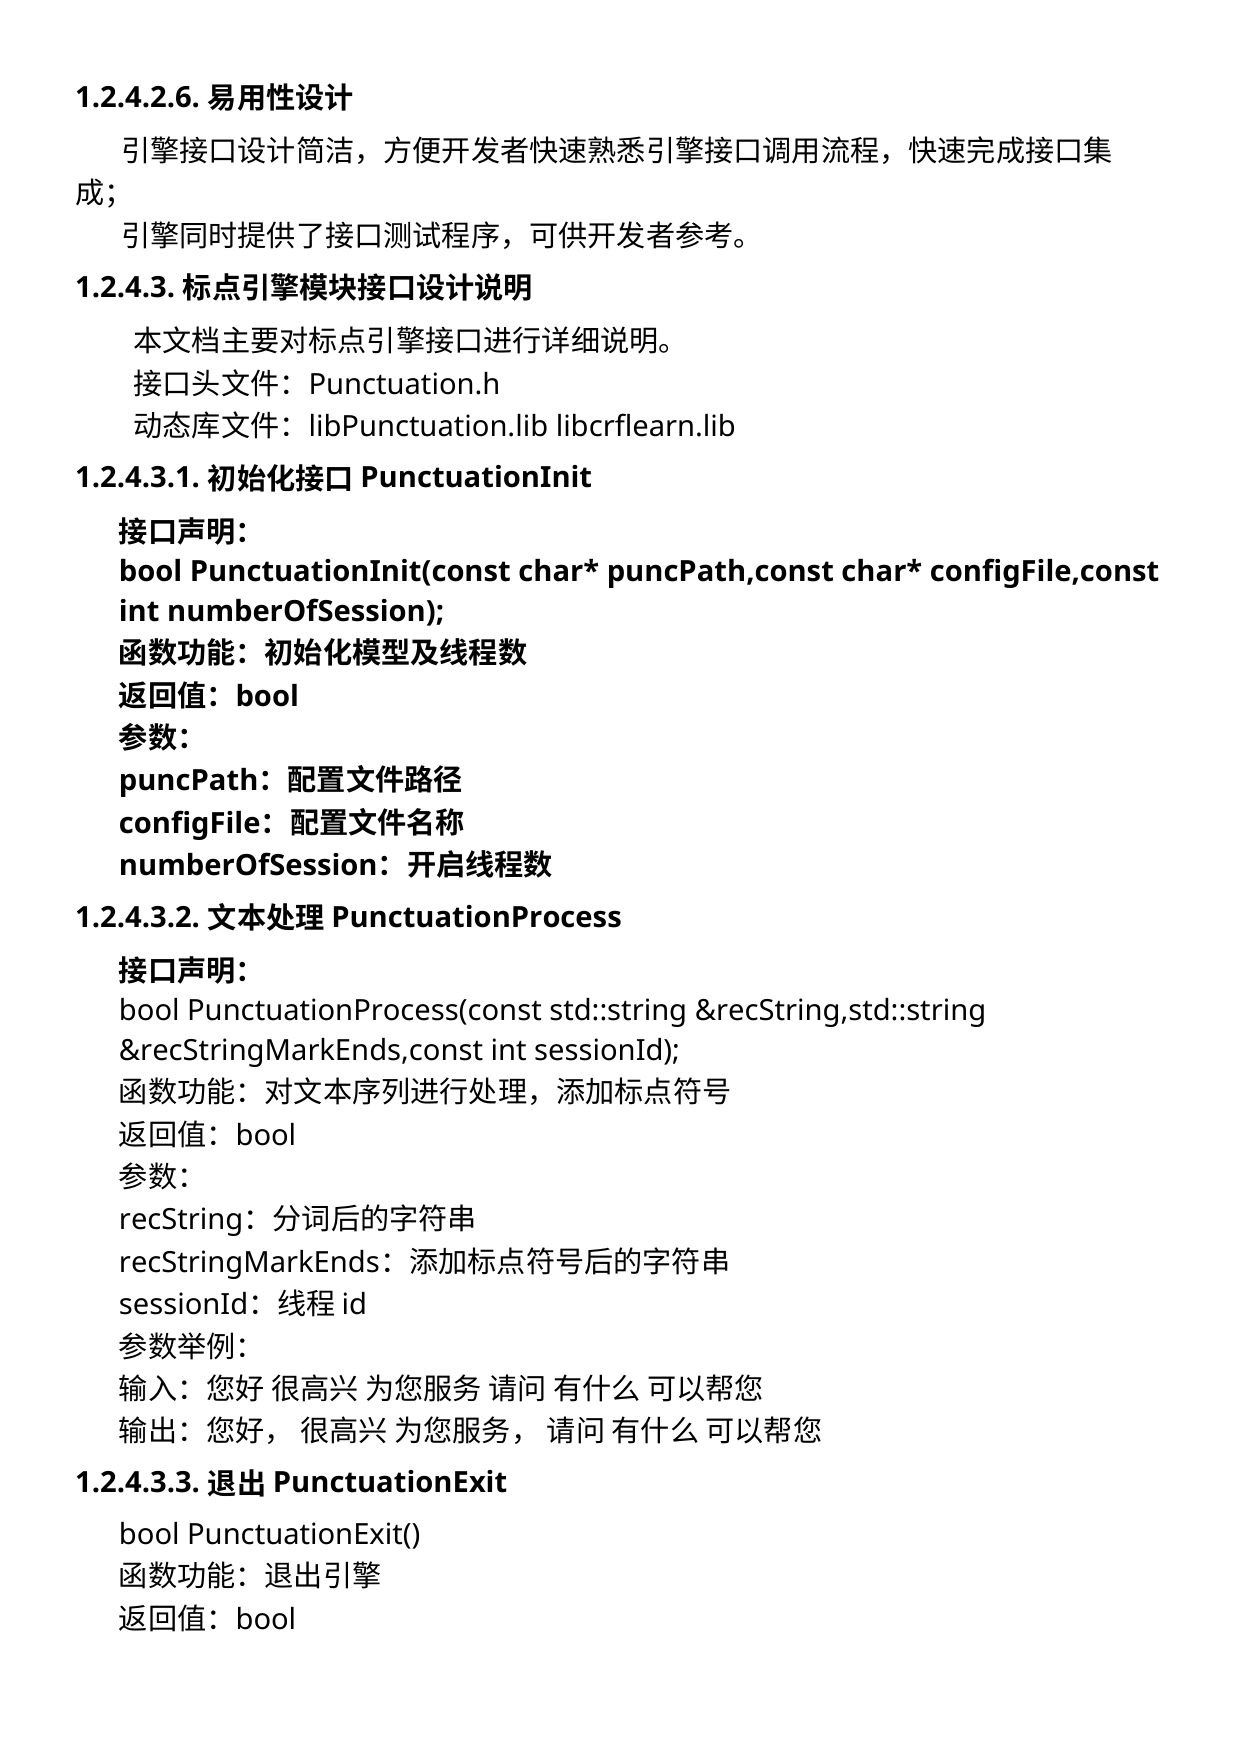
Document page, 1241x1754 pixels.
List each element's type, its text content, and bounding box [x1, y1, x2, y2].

text 函数功能：对文本序列进行处理，添加标点符号 [119, 1069, 1165, 1111]
text 引擎接口设计简洁，方便开发者快速熟悉引擎接口调用流程，快速完成接口集成； [75, 128, 1165, 212]
text bool PunctuationProcess(const std::string &recString,std::string &recStringMarkEnds,const int sessionId); [119, 989, 1165, 1069]
text 函数功能：退出引擎 [119, 1553, 1165, 1595]
text 接口声明： [119, 508, 1165, 551]
text sessionId：线程id [119, 1281, 1165, 1323]
text 接口声明： [119, 947, 1165, 989]
text numberOfSession：开启线程数 [119, 842, 1165, 884]
text configFile：配置文件名称 [119, 799, 1165, 842]
text 输入：您好 很高兴 为您服务 请问 有什么 可以帮您 [119, 1365, 1165, 1408]
text bool PunctuationExit() [119, 1513, 1165, 1553]
text 输出：您好， 很高兴 为您服务， 请问 有什么 可以帮您 [119, 1408, 1165, 1450]
text 动态库文件：libPunctuation.lib libcrflearn.lib [75, 403, 1165, 445]
text 接口头文件：Punctuation.h [75, 360, 1165, 403]
text recString：分词后的字符串 [119, 1196, 1165, 1238]
text 引擎同时提供了接口测试程序，可供开发者参考。 [75, 212, 1165, 255]
subtitle 初始化接口 PunctuationInit [75, 455, 1165, 498]
text 函数功能：初始化模型及线程数 [119, 630, 1165, 672]
text 返回值：bool [119, 1595, 1165, 1638]
subtitle 易用性设计 [75, 75, 1165, 117]
text bool PunctuationInit(const char* puncPath,const char* configFile,const int numberOfSession); [119, 551, 1165, 630]
subtitle 文本处理 PunctuationProcess [75, 894, 1165, 937]
text 返回值：bool [119, 672, 1165, 714]
text 参数： [119, 1154, 1165, 1196]
text puncPath：配置文件路径 [119, 757, 1165, 799]
text 返回值：bool [119, 1111, 1165, 1154]
subtitle 退出 PunctuationExit [75, 1460, 1165, 1503]
text 参数举例： [119, 1323, 1165, 1365]
text 本文档主要对标点引擎接口进行详细说明。 [75, 318, 1165, 360]
subtitle 标点引擎模块接口设计说明 [75, 265, 1165, 307]
text 参数： [119, 714, 1165, 757]
text recStringMarkEnds：添加标点符号后的字符串 [119, 1238, 1165, 1281]
